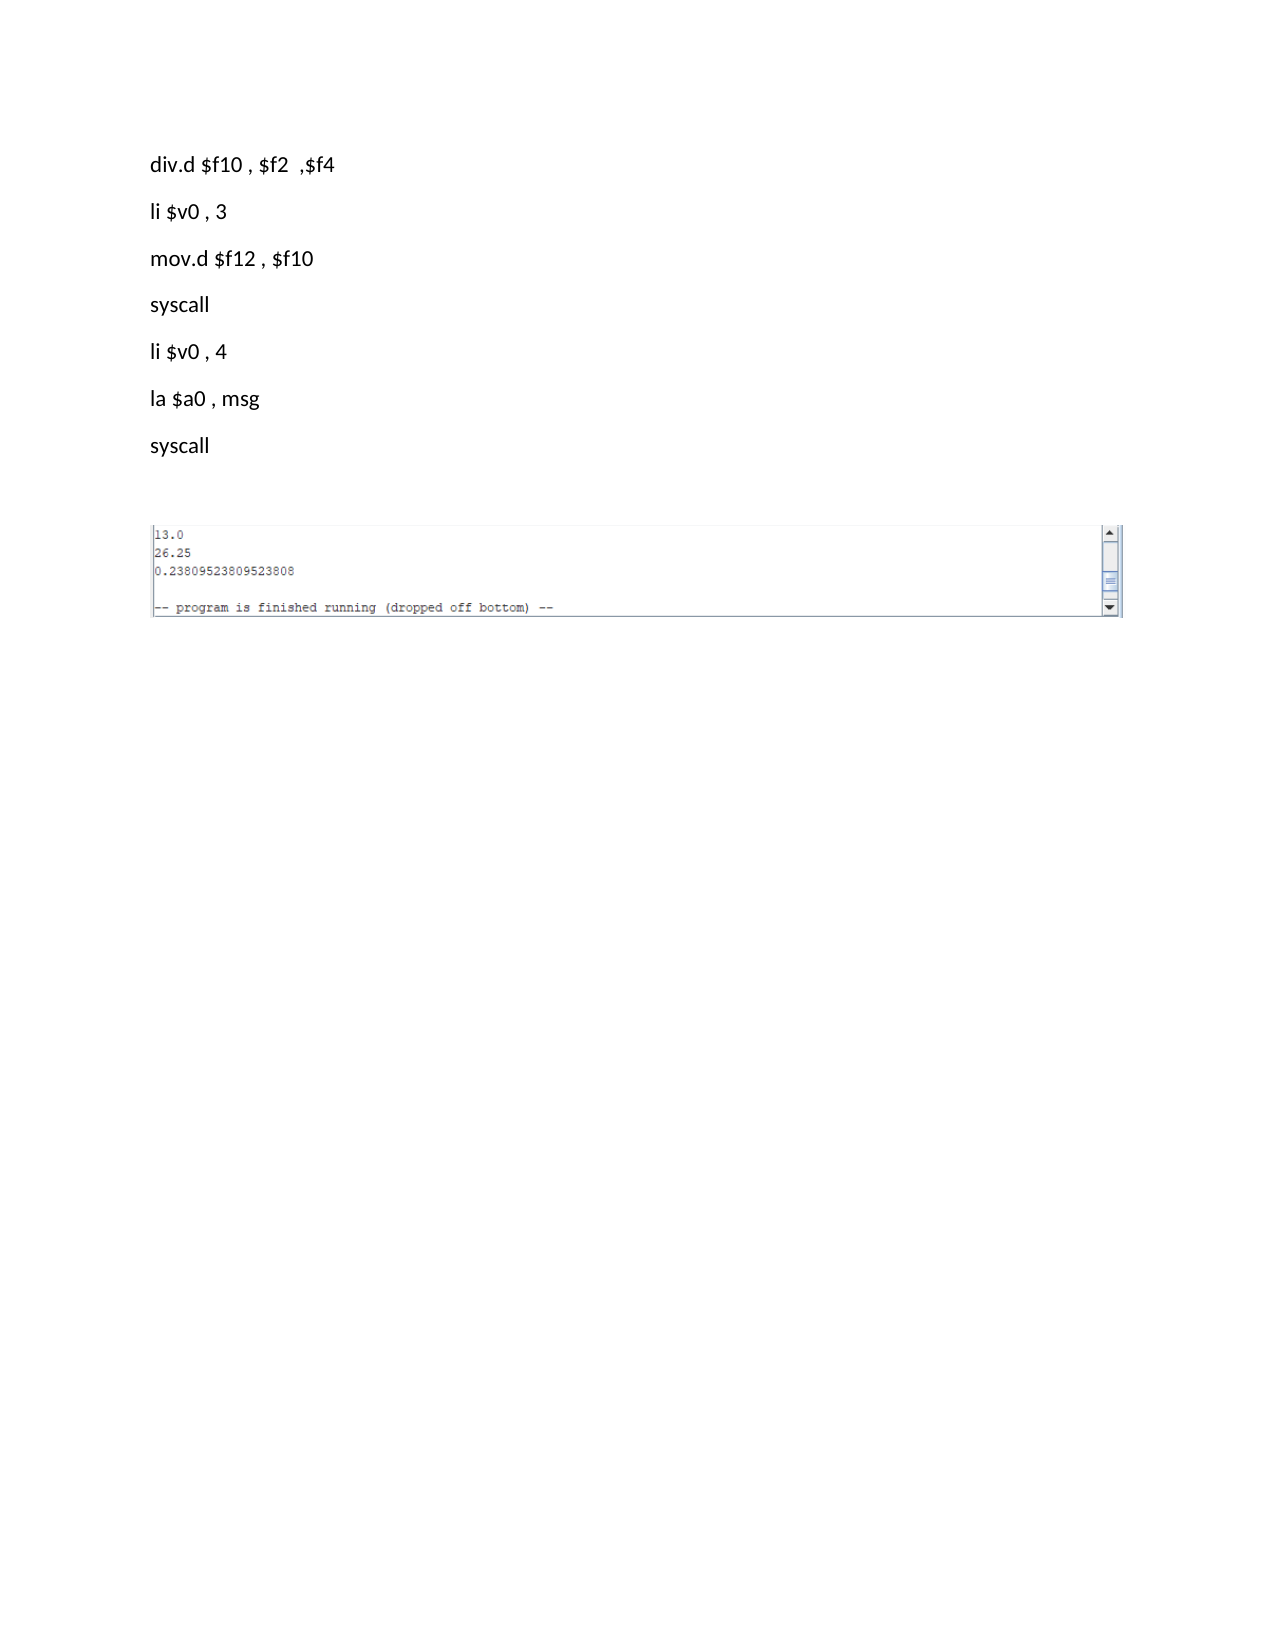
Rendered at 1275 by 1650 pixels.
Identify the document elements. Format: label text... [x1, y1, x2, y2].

text la $a0 , msg [150, 384, 1125, 412]
text mov.d $f12 , $f10 [150, 244, 1125, 272]
text syscall [150, 291, 1125, 319]
text li $v0 , 4 [150, 337, 1125, 366]
text syscall [150, 431, 1125, 459]
picture [150, 525, 1125, 618]
text li $v0 , 3 [150, 197, 1125, 225]
text div.d $f10 , $f2 ,$f4 [150, 150, 1125, 178]
